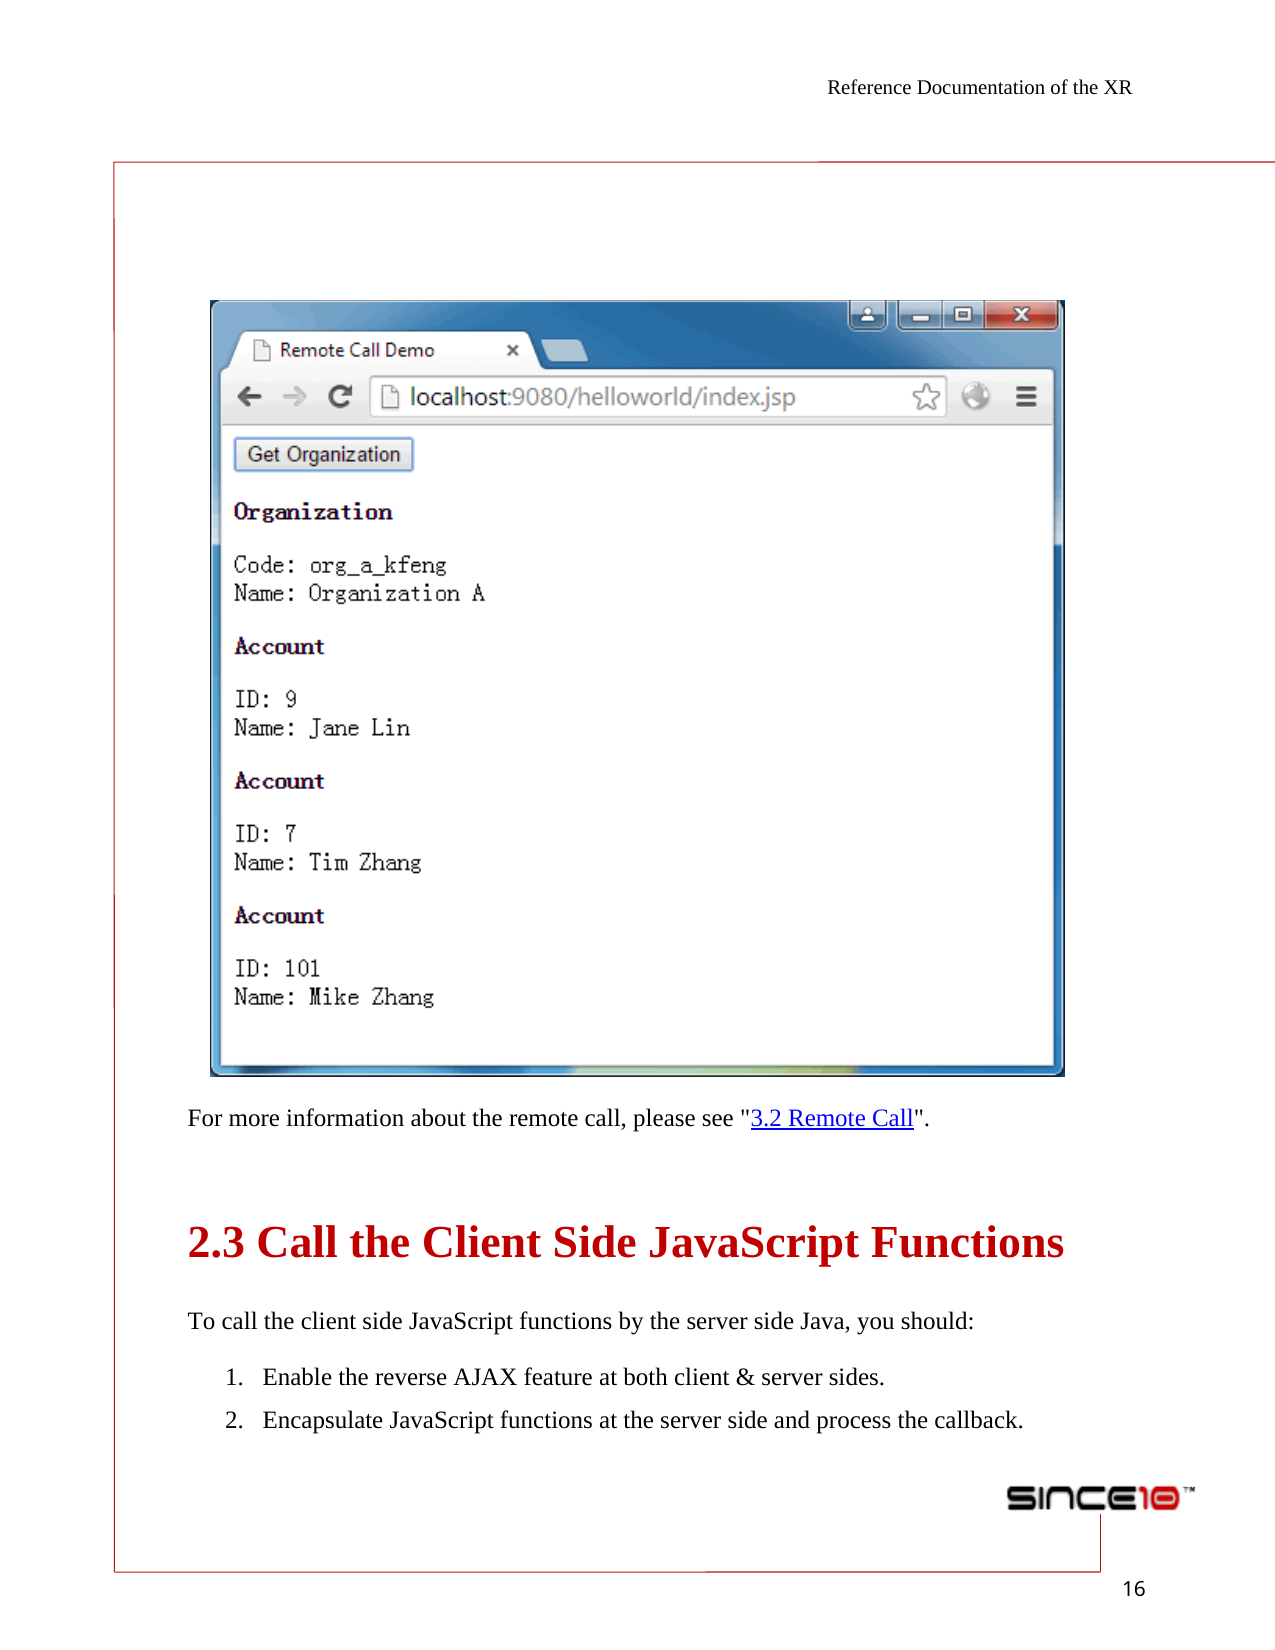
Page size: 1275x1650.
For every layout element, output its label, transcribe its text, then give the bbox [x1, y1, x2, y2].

subtitle 2.3 Call the Client Side JavaScript Functions [187, 1215, 1087, 1267]
list Encapsulate JavaScript functions at the server side and process the callback. [225, 1405, 1087, 1434]
picture [210, 300, 1065, 1077]
list Enable the reverse AJAX feature at both client & server sides. [225, 1362, 1087, 1391]
picture [1003, 1482, 1200, 1515]
text For more information about the remote call, please see "3.2 Remote Call". [187, 1103, 1087, 1132]
text To call the client side JavaScript functions by the server side Java, you should: [187, 1306, 1087, 1335]
